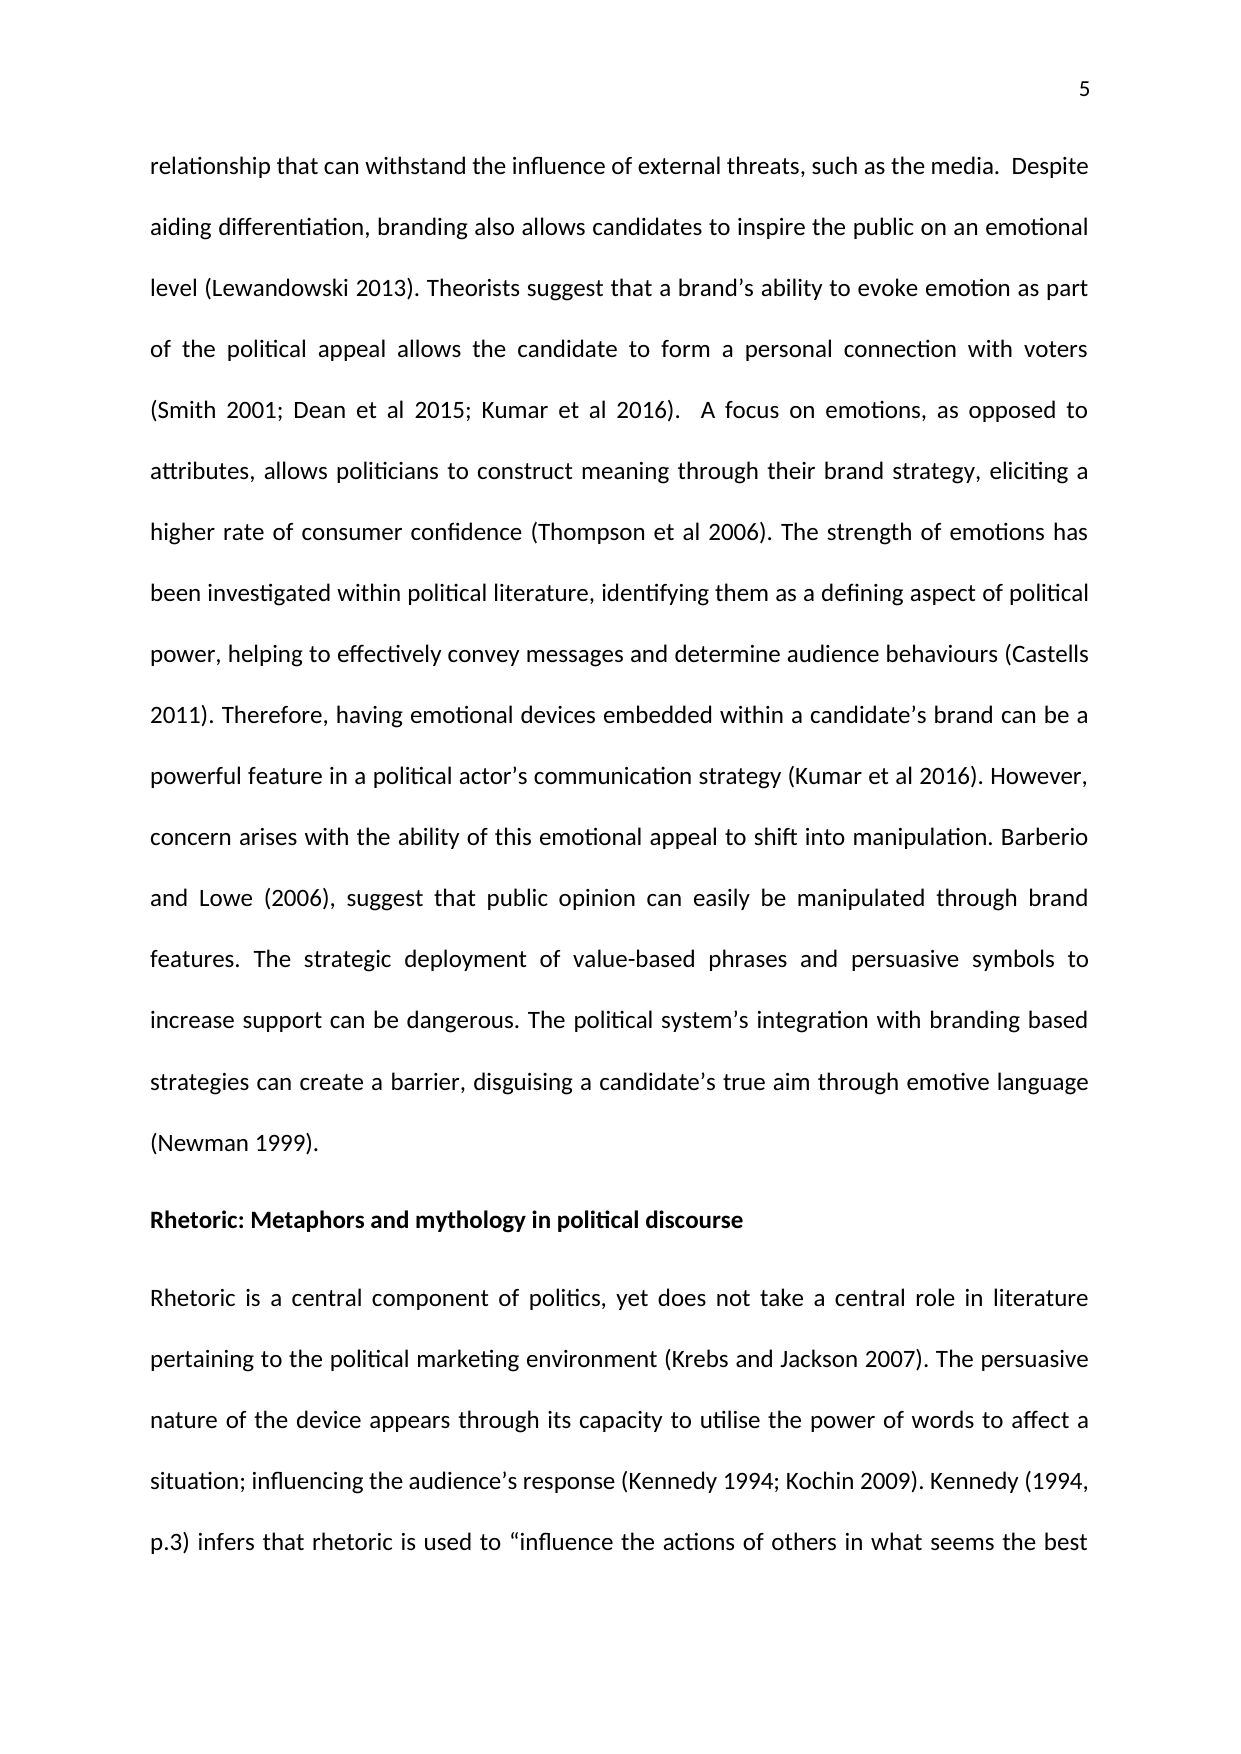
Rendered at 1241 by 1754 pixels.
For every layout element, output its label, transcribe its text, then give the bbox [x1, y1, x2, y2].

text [150, 150, 1090, 1157]
text Rhetoric: Metaphors and mythology in political discourse [150, 1204, 1090, 1235]
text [150, 1282, 1090, 1557]
